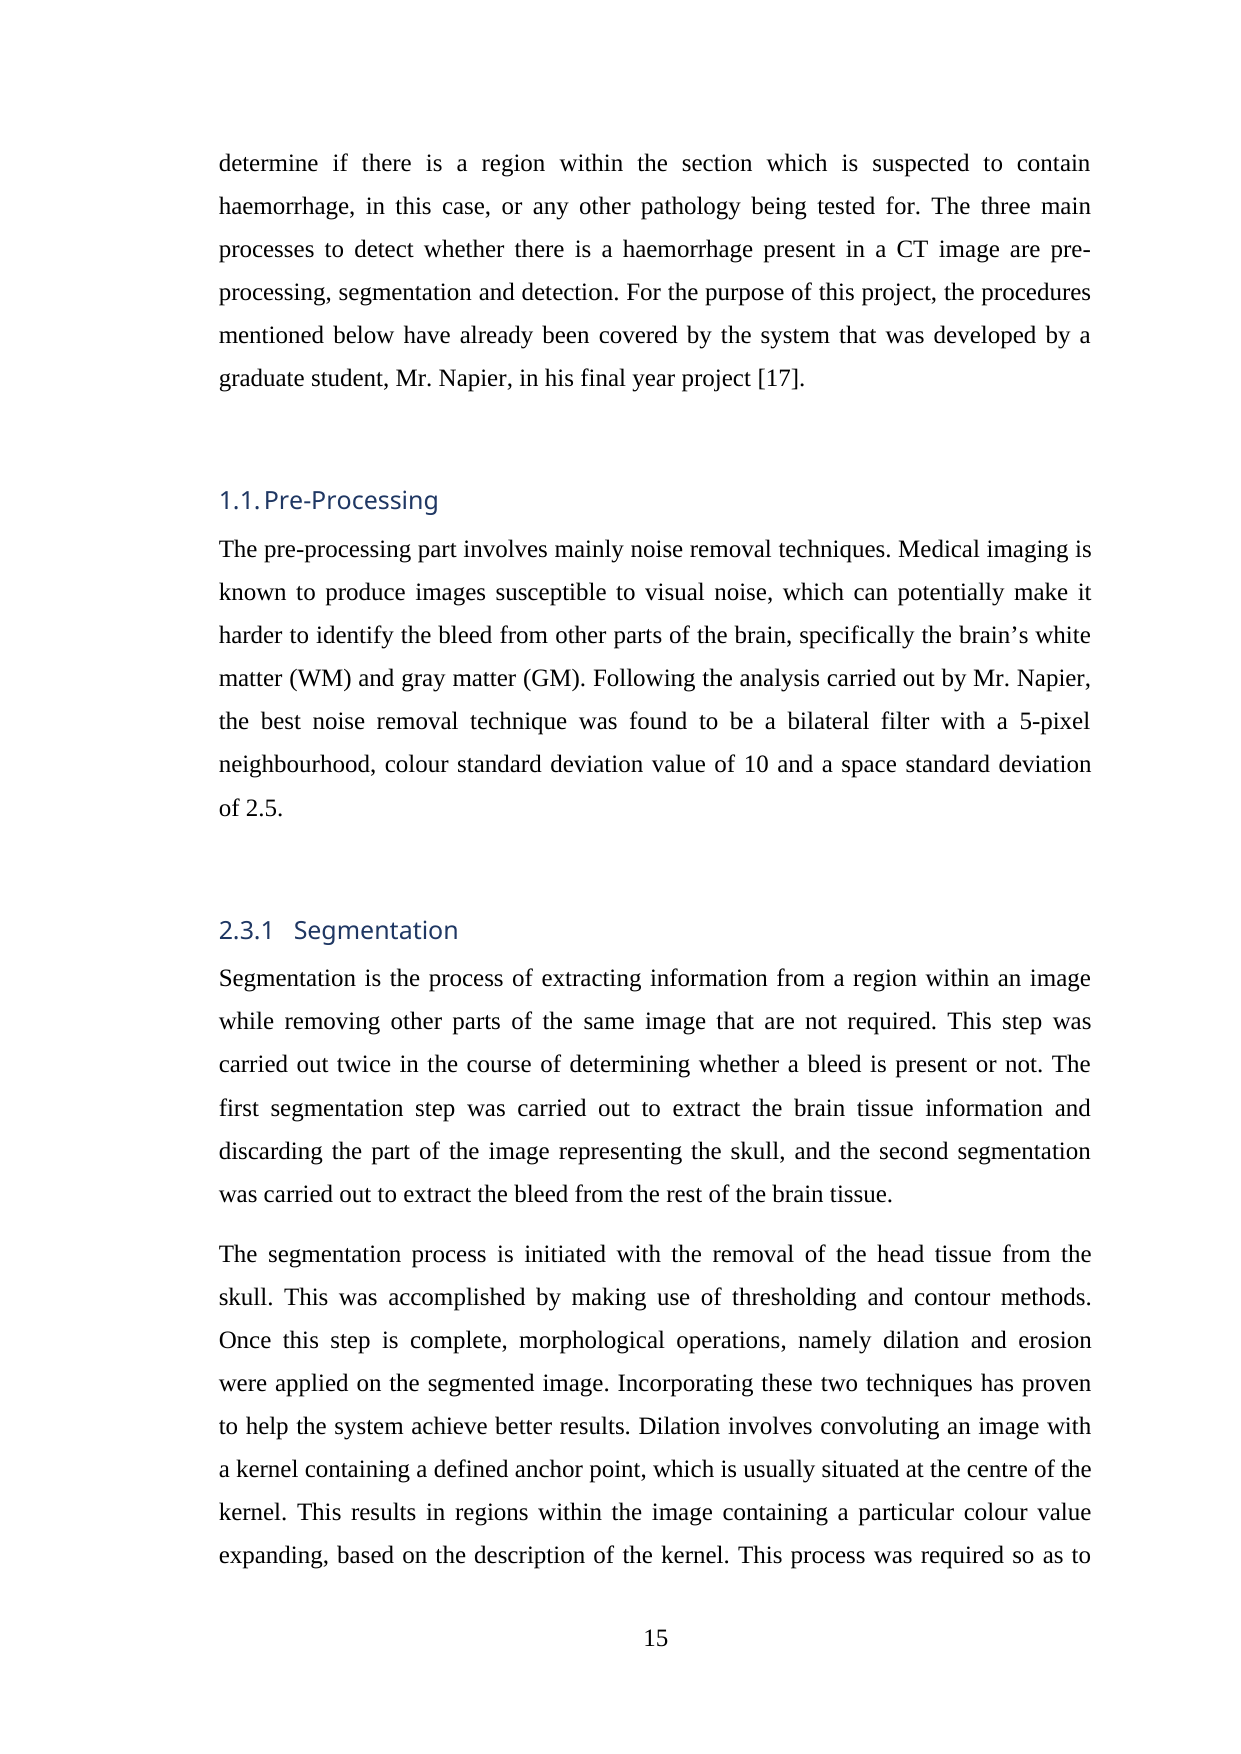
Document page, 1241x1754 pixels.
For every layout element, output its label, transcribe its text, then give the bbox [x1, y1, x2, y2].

subtitle Segmentation [218, 912, 1092, 946]
text Segmentation is the process of extracting information from a region within an image while removing other parts of the same image that are not required. This step was carried out twice in the course of determining whether a bleed is present or not. The first segmentation step was carried out to extract the brain tissue information and discarding the part of the image representing the skull, and the second segmentation was carried out to extract the bleed from the rest of the brain tissue. [218, 963, 1092, 1208]
subtitle Pre-Processing [218, 483, 1092, 517]
text The pre-processing part involves mainly noise removal techniques. Medical imaging is known to produce images susceptible to visual noise, which can potentially make it harder to identify the bleed from other parts of the brain, specifically the brain’s white matter (WM) and gray matter (GM). Following the analysis carried out by Mr. Napier, the best noise removal technique was found to be a bilateral filter with a 5-pixel neighbourhood, colour standard deviation value of 10 and a space standard deviation of 2.5. [218, 534, 1092, 821]
